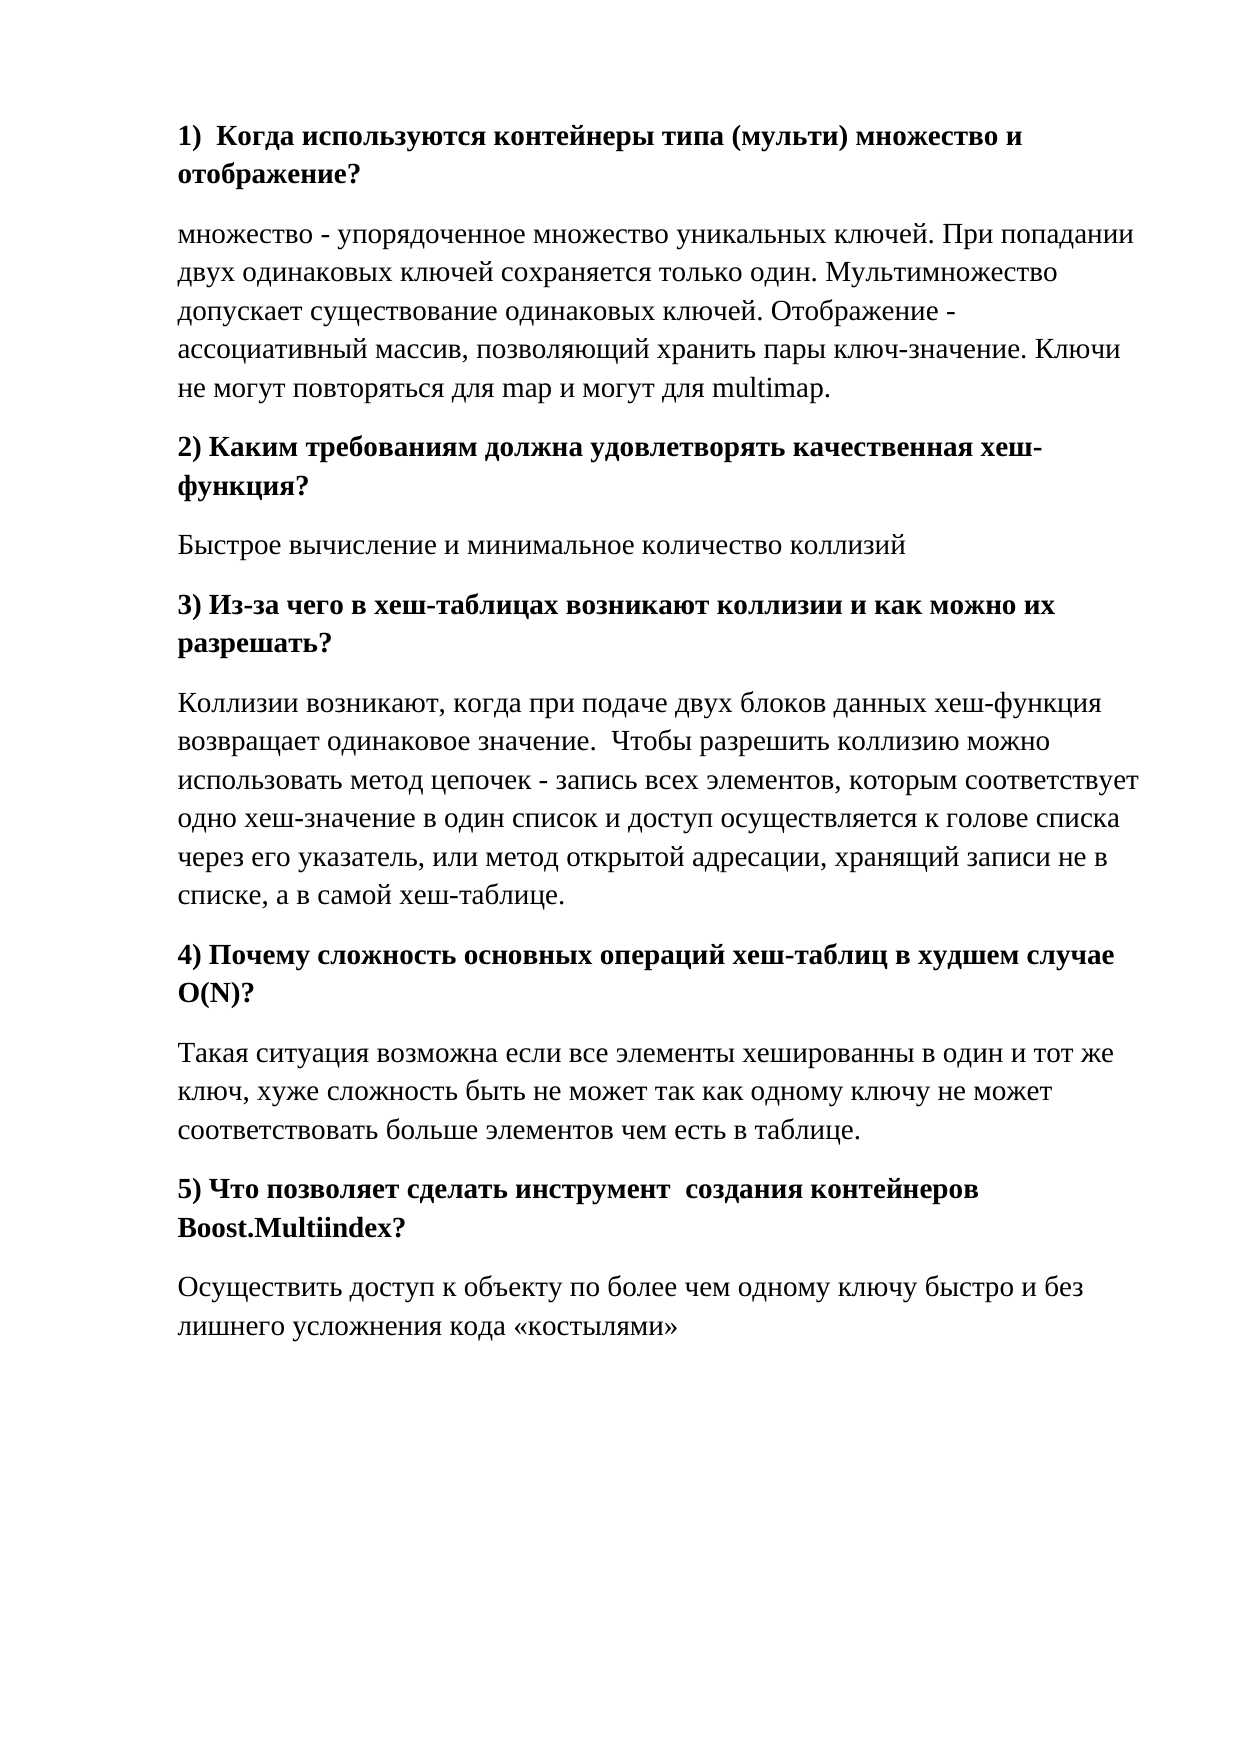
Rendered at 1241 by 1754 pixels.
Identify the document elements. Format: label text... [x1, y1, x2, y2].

text множество - упорядоченное множество уникальных ключей. При попадании двух одинаковых ключей сохраняется только один. Мультимножество допускает существование одинаковых ключей. Отображение - ассоциативный массив, позволяющий хранить пары ключ-значение. Ключи не могут повторяться для map и могут для multimap. [177, 216, 1152, 404]
text 2) Каким требованиям должна удовлетворять качественная хеш-функция? [177, 429, 1152, 502]
text Коллизии возникают, когда при подаче двух блоков данных хеш-функция возвращает одинаковое значение. Чтобы разрешить коллизию можно использовать метод цепочек - запись всех элементов, которым соответствует одно хеш-значение в один список и доступ осуществляется к голове списка через его указатель, или метод открытой адресации, хранящий записи не в списке, а в самой хеш-таблице. [177, 685, 1152, 911]
text Такая ситуация возможна если все элементы хешированны в один и тот же ключ, хуже сложность быть не может так как одному ключу не может соответствовать больше элементов чем есть в таблице. [177, 1035, 1152, 1145]
text Быстрое вычисление и минимальное количество коллизий [177, 527, 1152, 561]
text 5) Что позволяет сделать инструмент создания контейнеров Boost.Multiindex? [177, 1171, 1152, 1243]
text 3) Из-за чего в хеш-таблицах возникают коллизии и как можно их разрешать? [177, 587, 1152, 659]
text 1) Когда используются контейнеры типа (мульти) множество и отображение? [177, 118, 1152, 190]
text Осуществить доступ к объекту по более чем одному ключу быстро и без лишнего усложнения кода «костылями» [177, 1269, 1152, 1341]
text 4) Почему сложность основных операций хеш-таблиц в худшем случае O(N)? [177, 937, 1152, 1009]
